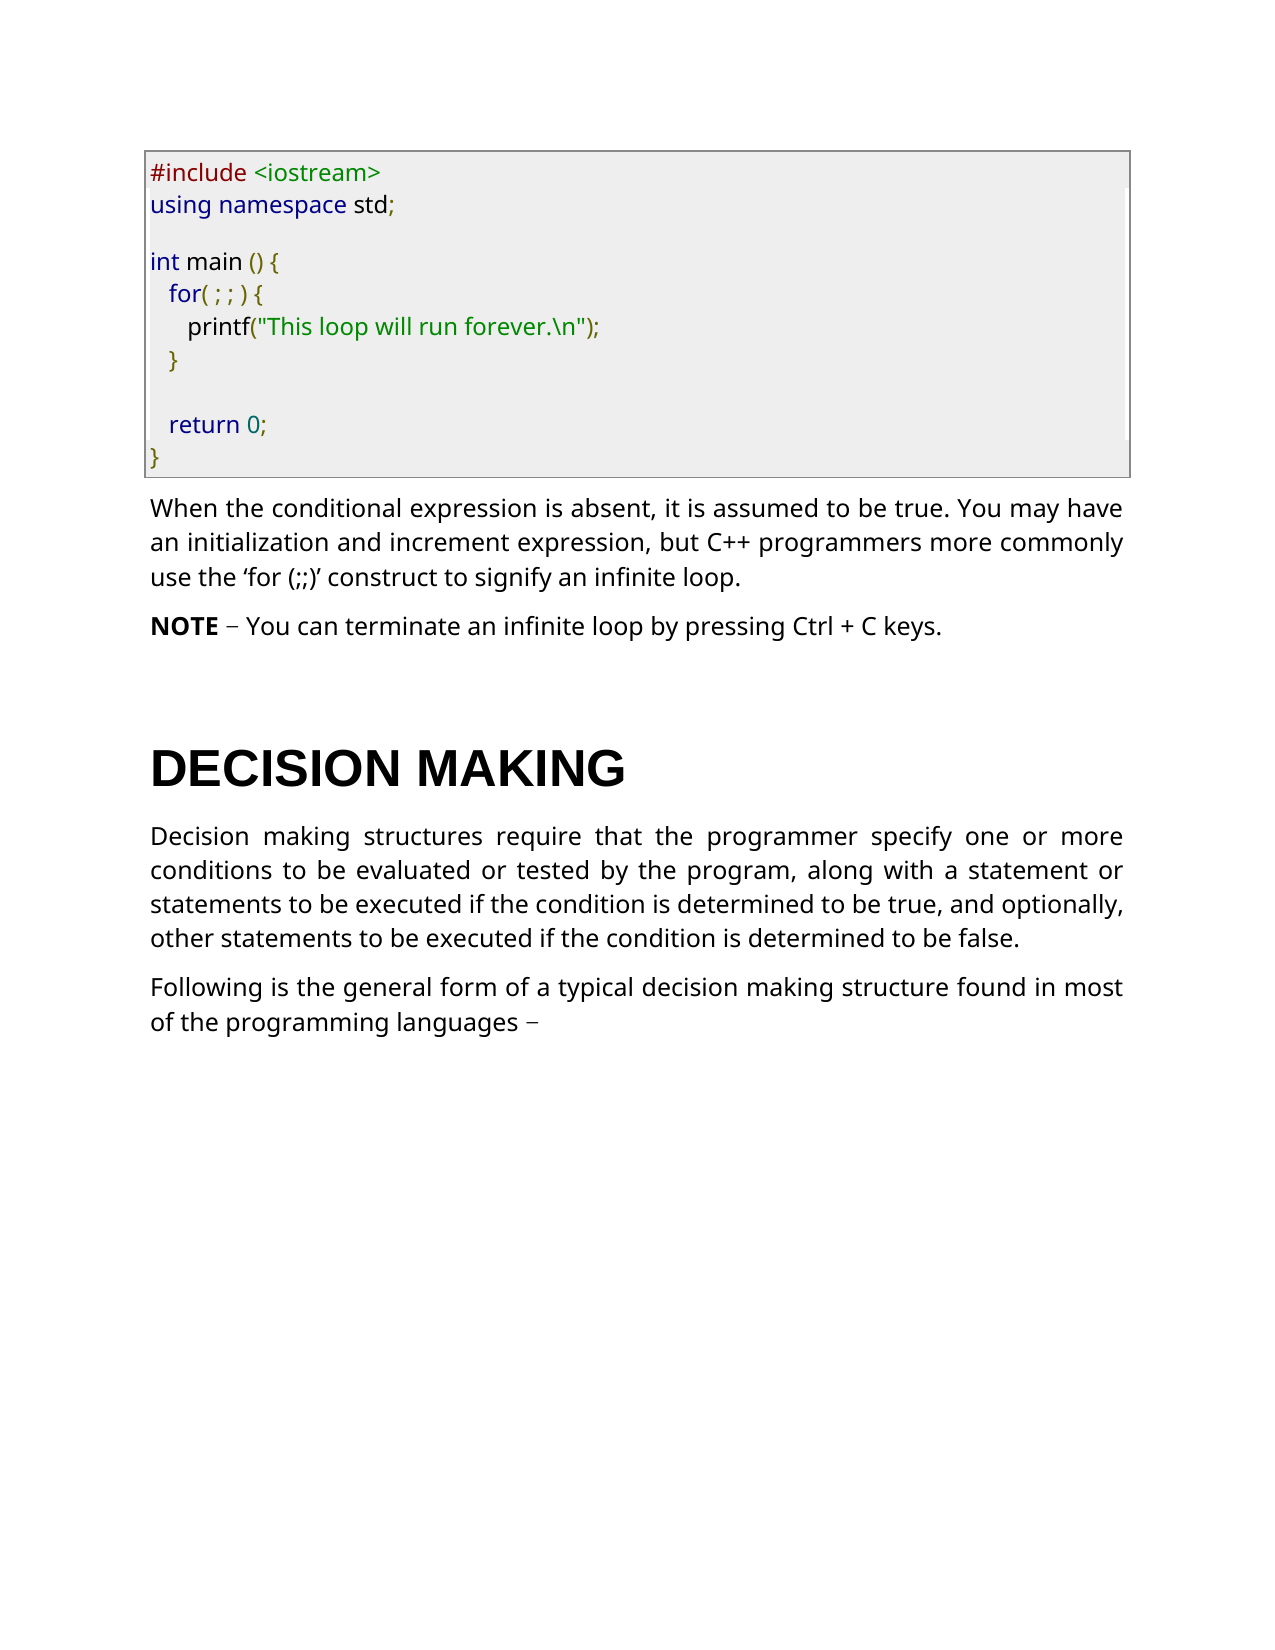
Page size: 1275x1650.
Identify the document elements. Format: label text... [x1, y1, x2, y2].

text using namespace std; [150, 188, 1125, 221]
text } [146, 434, 1129, 477]
text return 0; [150, 408, 1125, 434]
text int main () { [150, 244, 1125, 277]
subtitle DECISION MAKING [150, 737, 1125, 797]
text Following is the general form of a typical decision making structure found in most of the programming languages − [150, 970, 1125, 1038]
text NOTE − You can terminate an infinite loop by pressing Ctrl + C keys. [150, 608, 1125, 642]
text } [150, 342, 1125, 375]
text for( ; ; ) { [150, 277, 1125, 310]
text Decision making structures require that the programmer specify one or more conditions to be evaluated or tested by the program, along with a statement or statements to be executed if the condition is determined to be true, and optionally, other statements to be executed if the condition is determined to be false. [150, 819, 1125, 955]
text #include <iostream> [146, 152, 1129, 188]
text When the conditional expression is absent, it is assumed to be true. You may have an initialization and increment expression, but C++ programmers more commonly use the ‘for (;;)’ construct to signify an infinite loop. [150, 491, 1125, 593]
text printf("This loop will run forever.\n"); [150, 310, 1125, 342]
